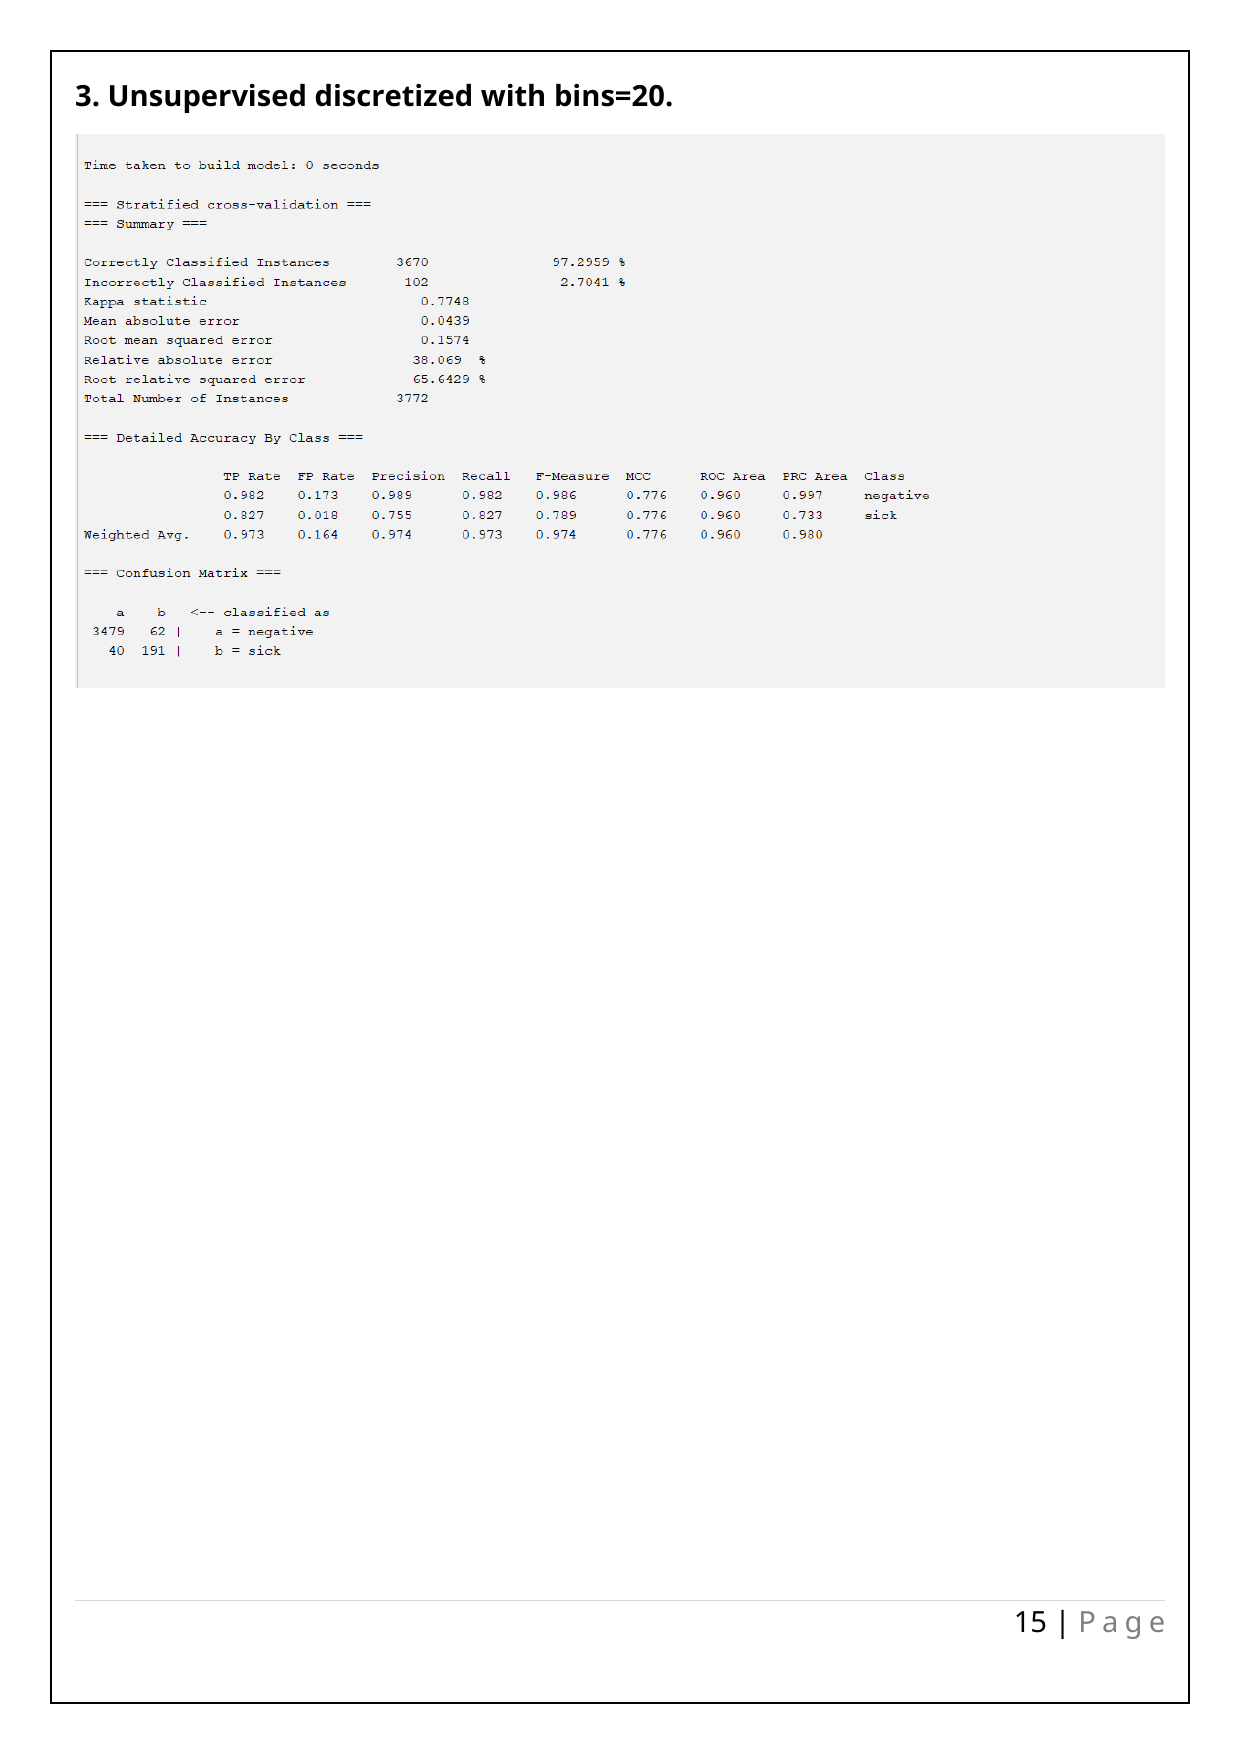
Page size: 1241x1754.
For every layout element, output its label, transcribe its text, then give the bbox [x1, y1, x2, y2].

text 3. Unsupervised discretized with bins=20. [75, 75, 1165, 115]
picture [75, 134, 1166, 688]
